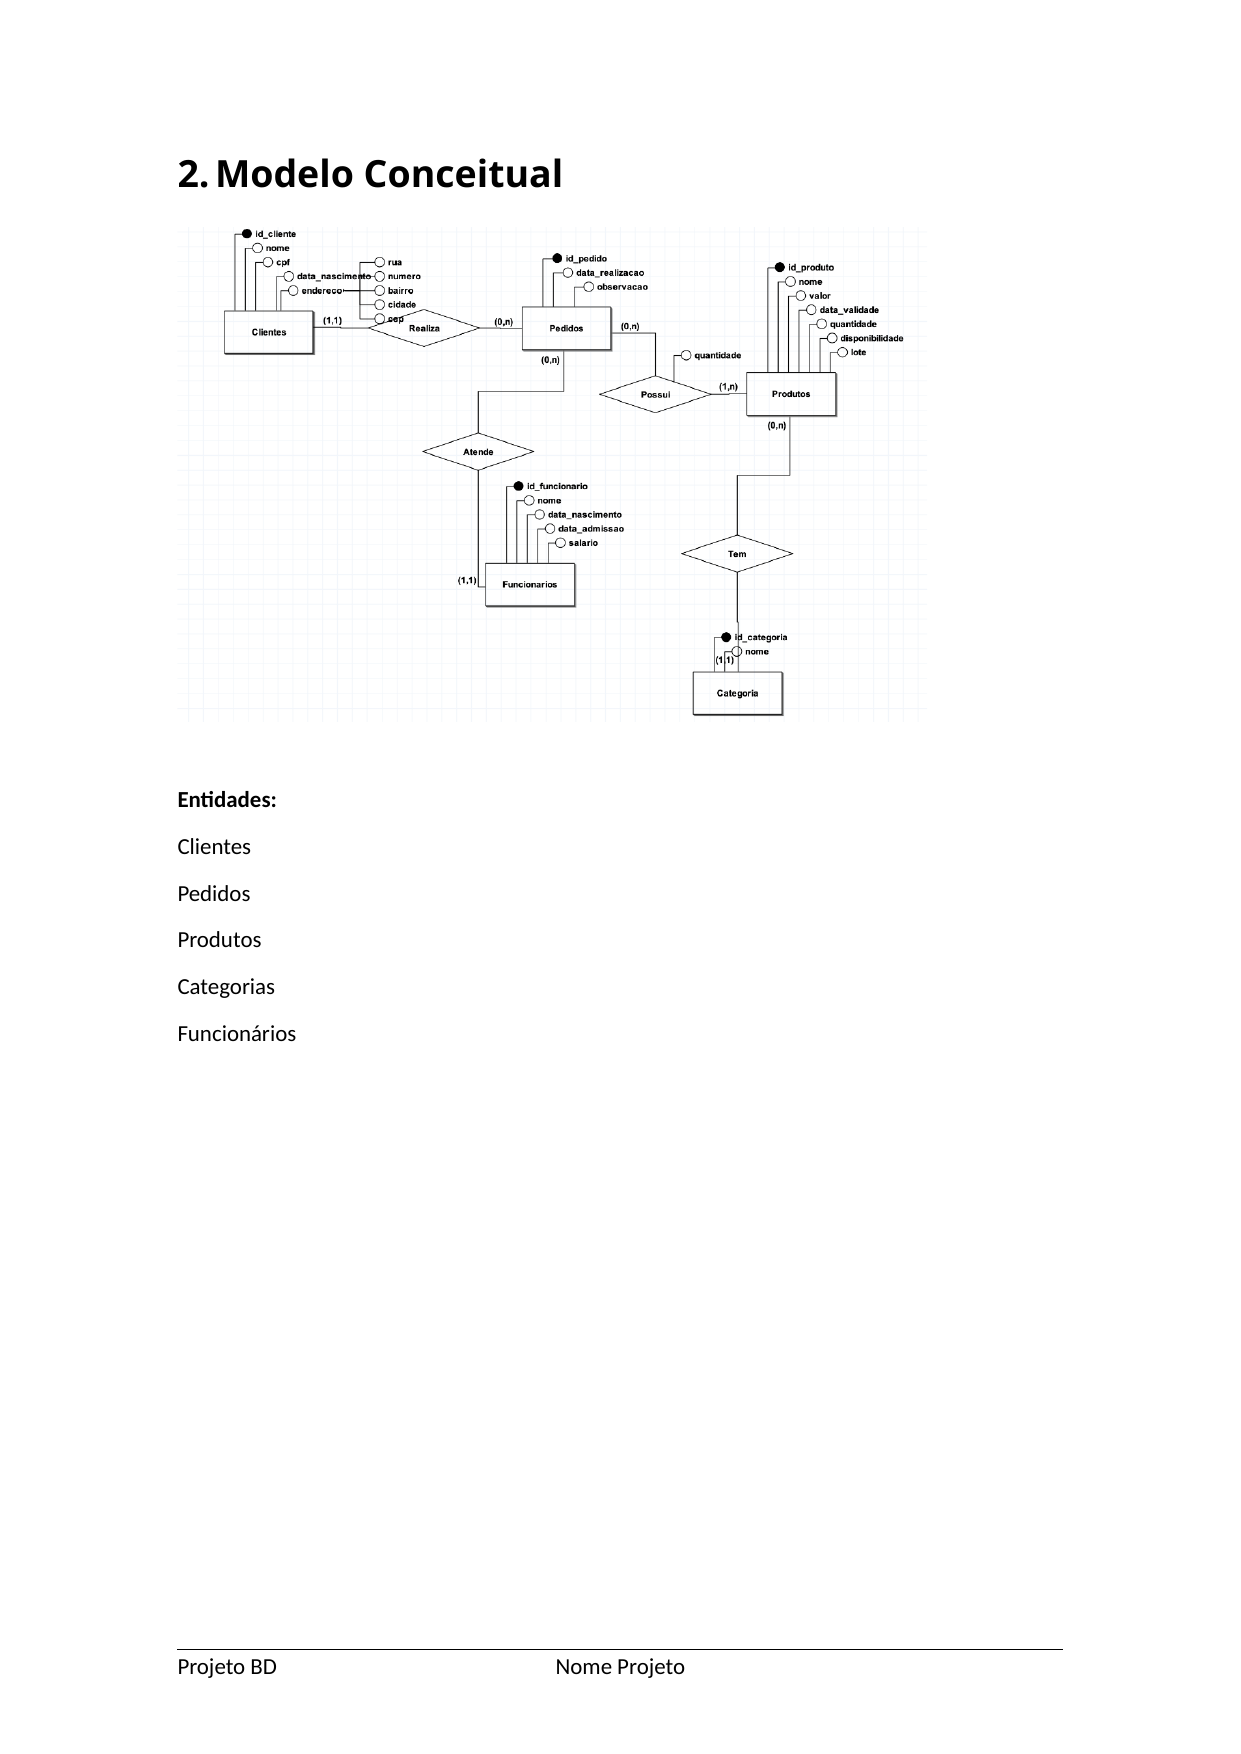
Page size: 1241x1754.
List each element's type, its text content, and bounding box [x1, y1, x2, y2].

text Clientes [177, 832, 1063, 860]
text Categorias [177, 972, 1063, 1000]
text Funcionários [177, 1019, 1063, 1047]
subtitle Modelo Conceitual [177, 148, 1063, 199]
text Produtos [177, 926, 1063, 953]
text Pedidos [177, 879, 1063, 907]
text Entidades: [177, 785, 1063, 813]
picture [177, 227, 928, 722]
